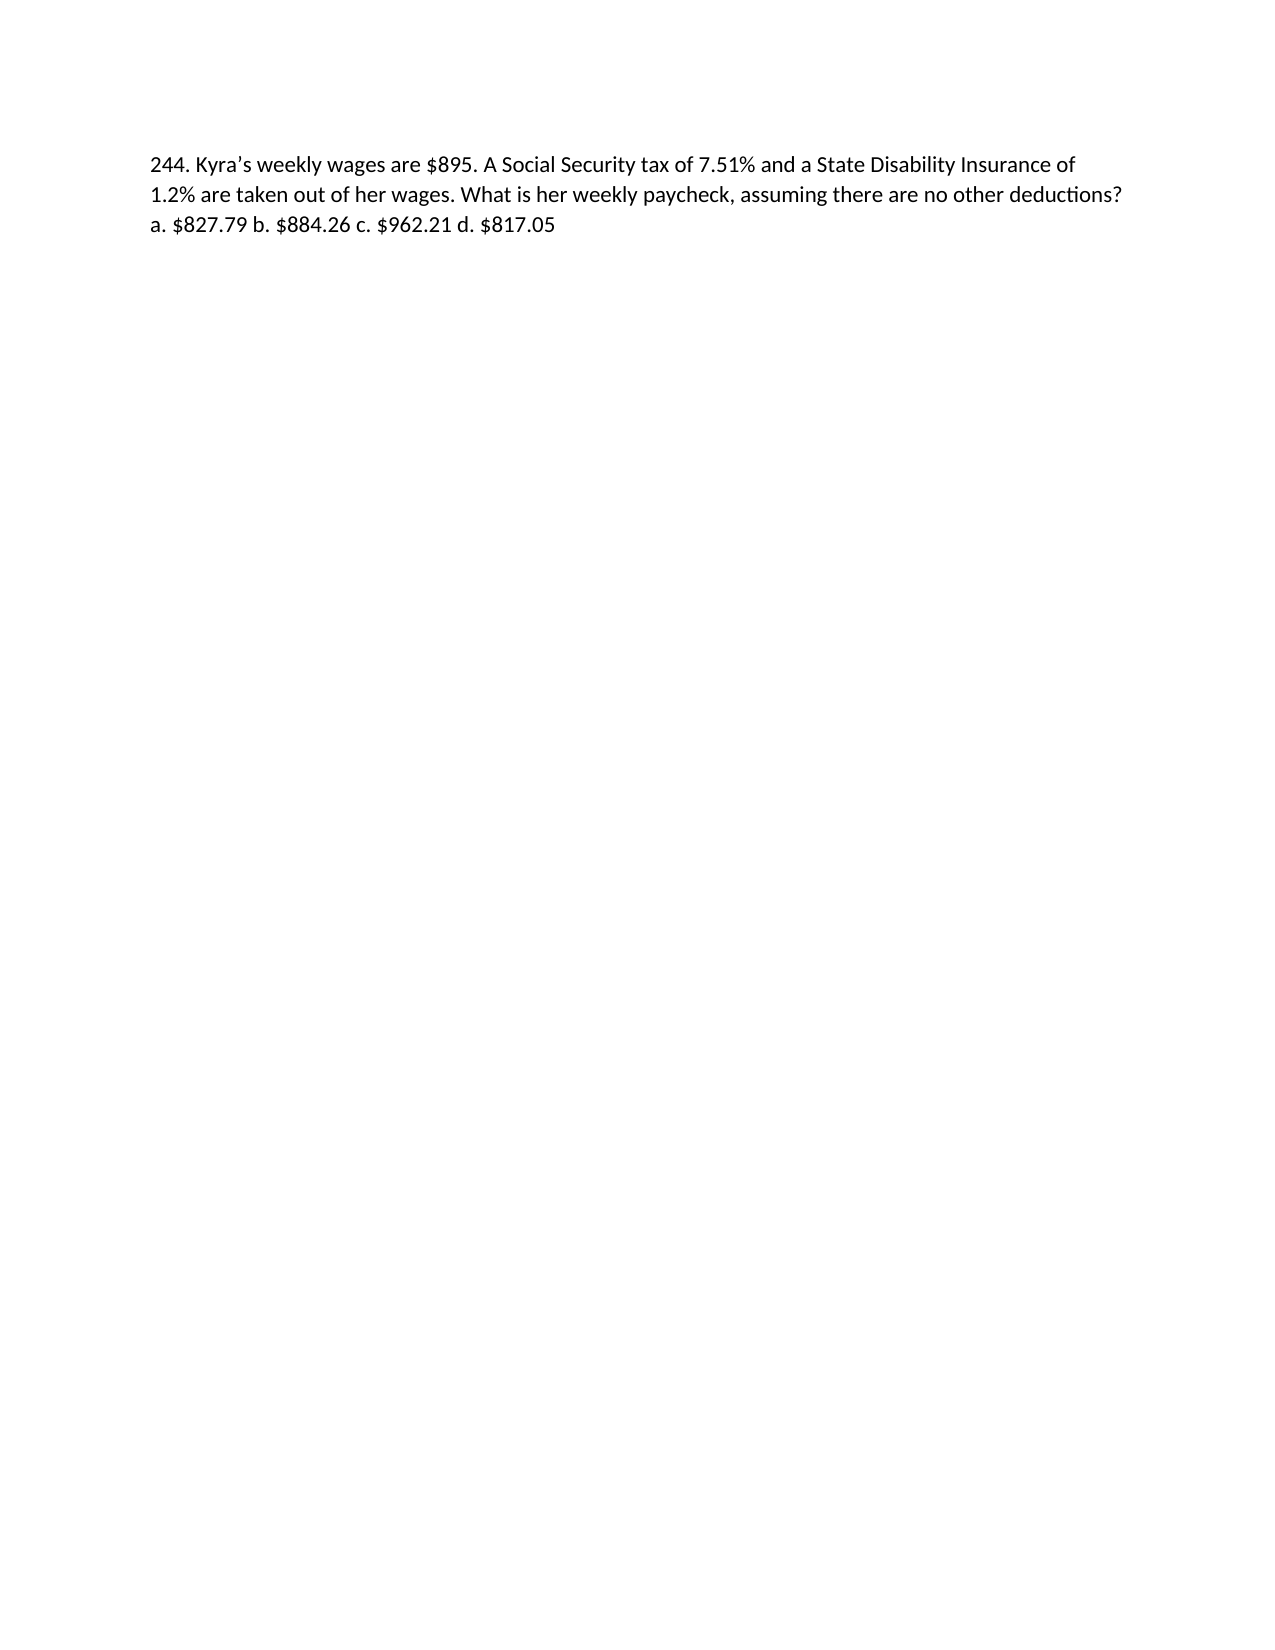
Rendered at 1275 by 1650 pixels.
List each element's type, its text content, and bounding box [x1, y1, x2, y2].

text 244. Kyra’s weekly wages are $895. A Social Security tax of 7.51% and a State Disability Insurance of 1.2% are taken out of her wages. What is her weekly paycheck, assuming there are no other deductions? a. $827.79 b. $884.26 c. $962.21 d. $817.05 [150, 150, 1125, 238]
